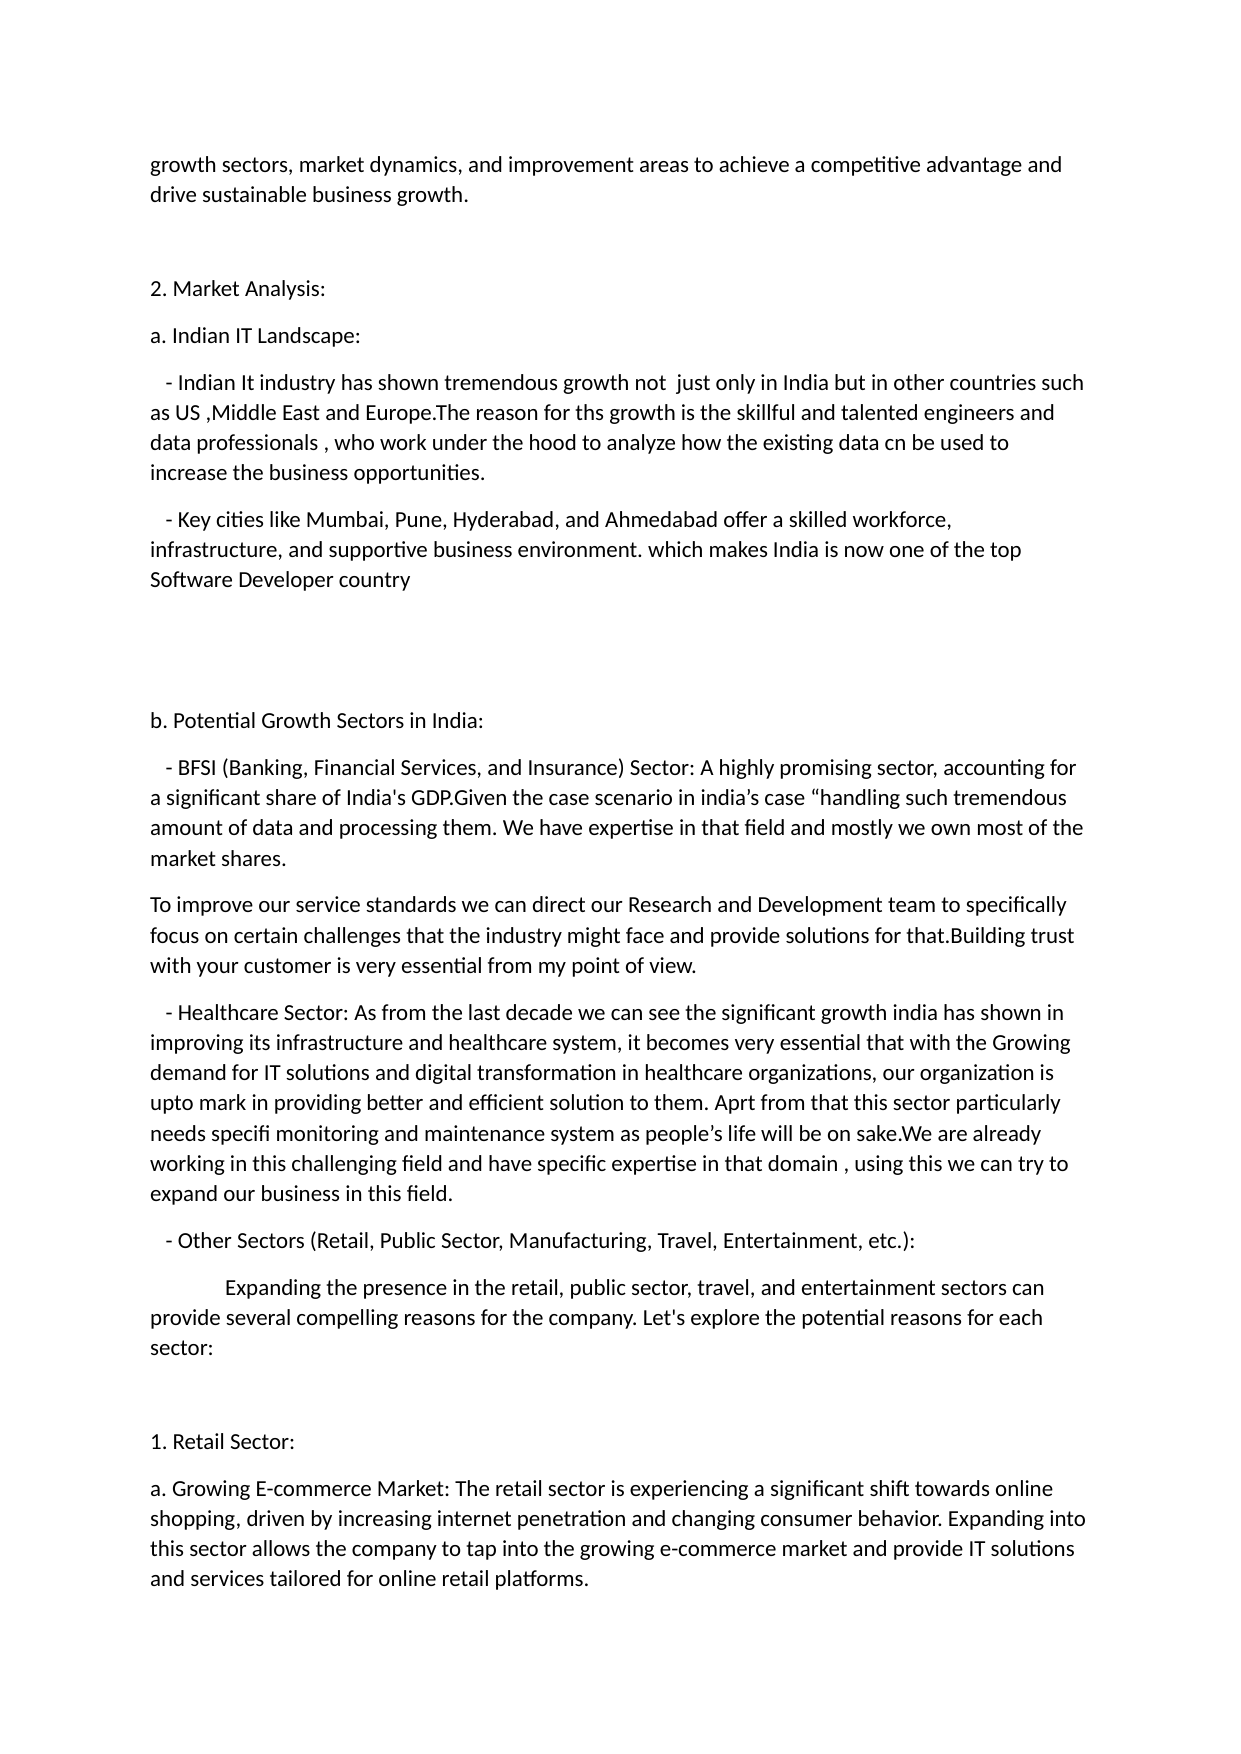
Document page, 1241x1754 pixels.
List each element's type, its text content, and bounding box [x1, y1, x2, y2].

text b. Potential Growth Sectors in India: [150, 706, 1090, 734]
text a. Growing E-commerce Market: The retail sector is experiencing a significant shift towards online shopping, driven by increasing internet penetration and changing consumer behavior. Expanding into this sector allows the company to tap into the growing e-commerce market and provide IT solutions and services tailored for online retail platforms. [150, 1474, 1090, 1593]
text 2. Market Analysis: [150, 274, 1090, 302]
text - Key cities like Mumbai, Pune, Hyderabad, and Ahmedabad offer a skilled workforce, infrastructure, and supportive business environment. which makes India is now one of the top Software Developer country [150, 505, 1090, 594]
text - Healthcare Sector: As from the last decade we can see the significant growth india has shown in improving its infrastructure and healthcare system, it becomes very essential that with the Growing demand for IT solutions and digital transformation in healthcare organizations, our organization is upto mark in providing better and efficient solution to them. Aprt from that this sector particularly needs specifi monitoring and maintenance system as people’s life will be on sake.We are already working in this challenging field and have specific expertise in that domain , using this we can try to expand our business in this field. [150, 998, 1090, 1207]
text - Indian It industry has shown tremendous growth not just only in India but in other countries such as US ,Middle East and Europe.The reason for ths growth is the skillful and talented engineers and data professionals , who work under the hood to analyze how the existing data cn be used to increase the business opportunities. [150, 368, 1090, 486]
text - Other Sectors (Retail, Public Sector, Manufacturing, Travel, Entertainment, etc.): [150, 1226, 1090, 1254]
text a. Indian IT Landscape: [150, 321, 1090, 349]
text To improve our service standards we can direct our Research and Development team to specifically focus on certain challenges that the industry might face and provide solutions for that.Building trust with your customer is very essential from my point of view. [150, 891, 1090, 979]
text Expanding the presence in the retail, public sector, travel, and entertainment sectors can provide several compelling reasons for the company. Let's explore the potential reasons for each sector: [150, 1273, 1090, 1361]
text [150, 150, 1090, 208]
text - BFSI (Banking, Financial Services, and Insurance) Sector: A highly promising sector, accounting for a significant share of India's GDP.Given the case scenario in india’s case “handling such tremendous amount of data and processing them. We have expertise in that field and mostly we own most of the market shares. [150, 753, 1090, 872]
text 1. Retail Sector: [150, 1427, 1090, 1455]
